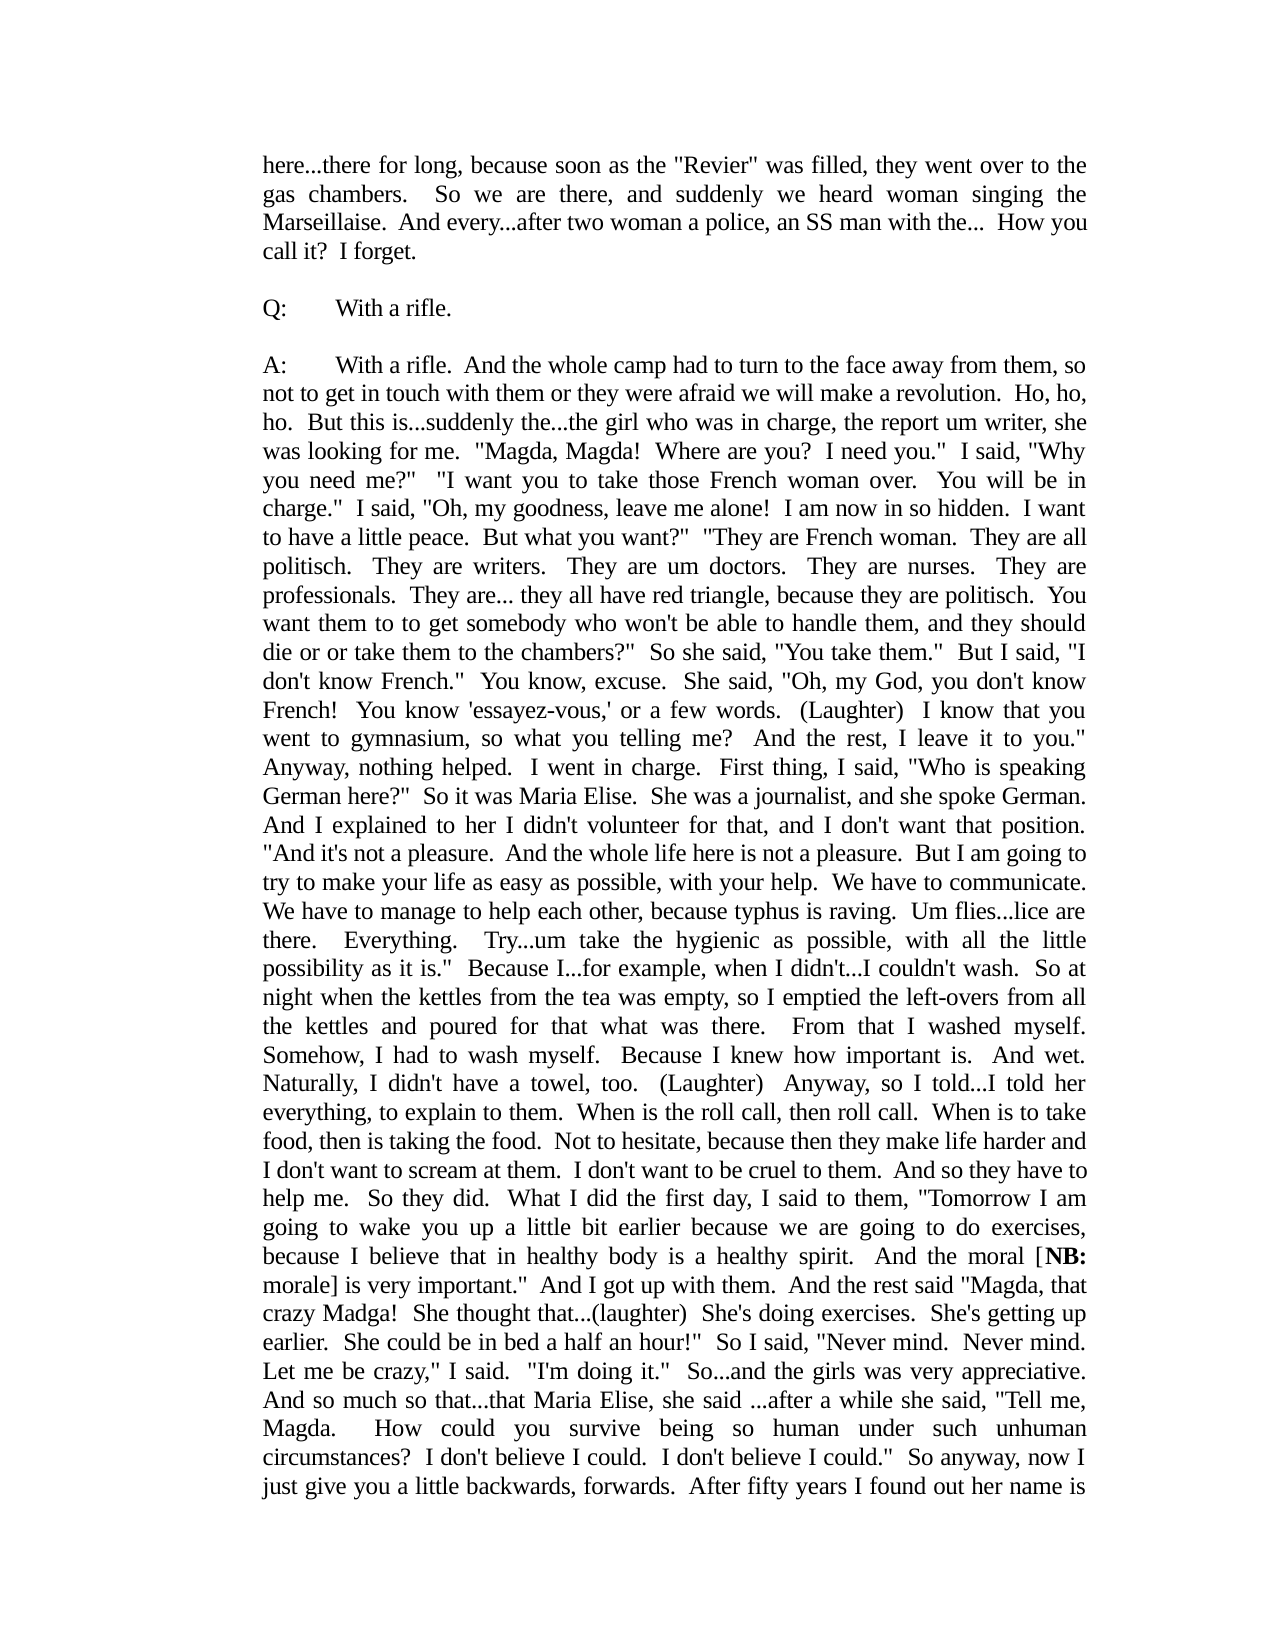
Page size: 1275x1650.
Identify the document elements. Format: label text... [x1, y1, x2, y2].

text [262, 437, 1087, 1472]
text A: I am in Birkenau, and I am going to the "Revier"--so-called Hospital--with some woman to get some medication. Because we didn't dare to leave them here...there for long, because soon as the "Revier" was filled, they went over to the gas chambers. So we are there, and suddenly we heard woman singing the Marseillaise. And every...after two woman a police, an SS man with the... How you call it? I forget. [262, 179, 1087, 351]
text Q: With a rifle. [262, 380, 1087, 409]
